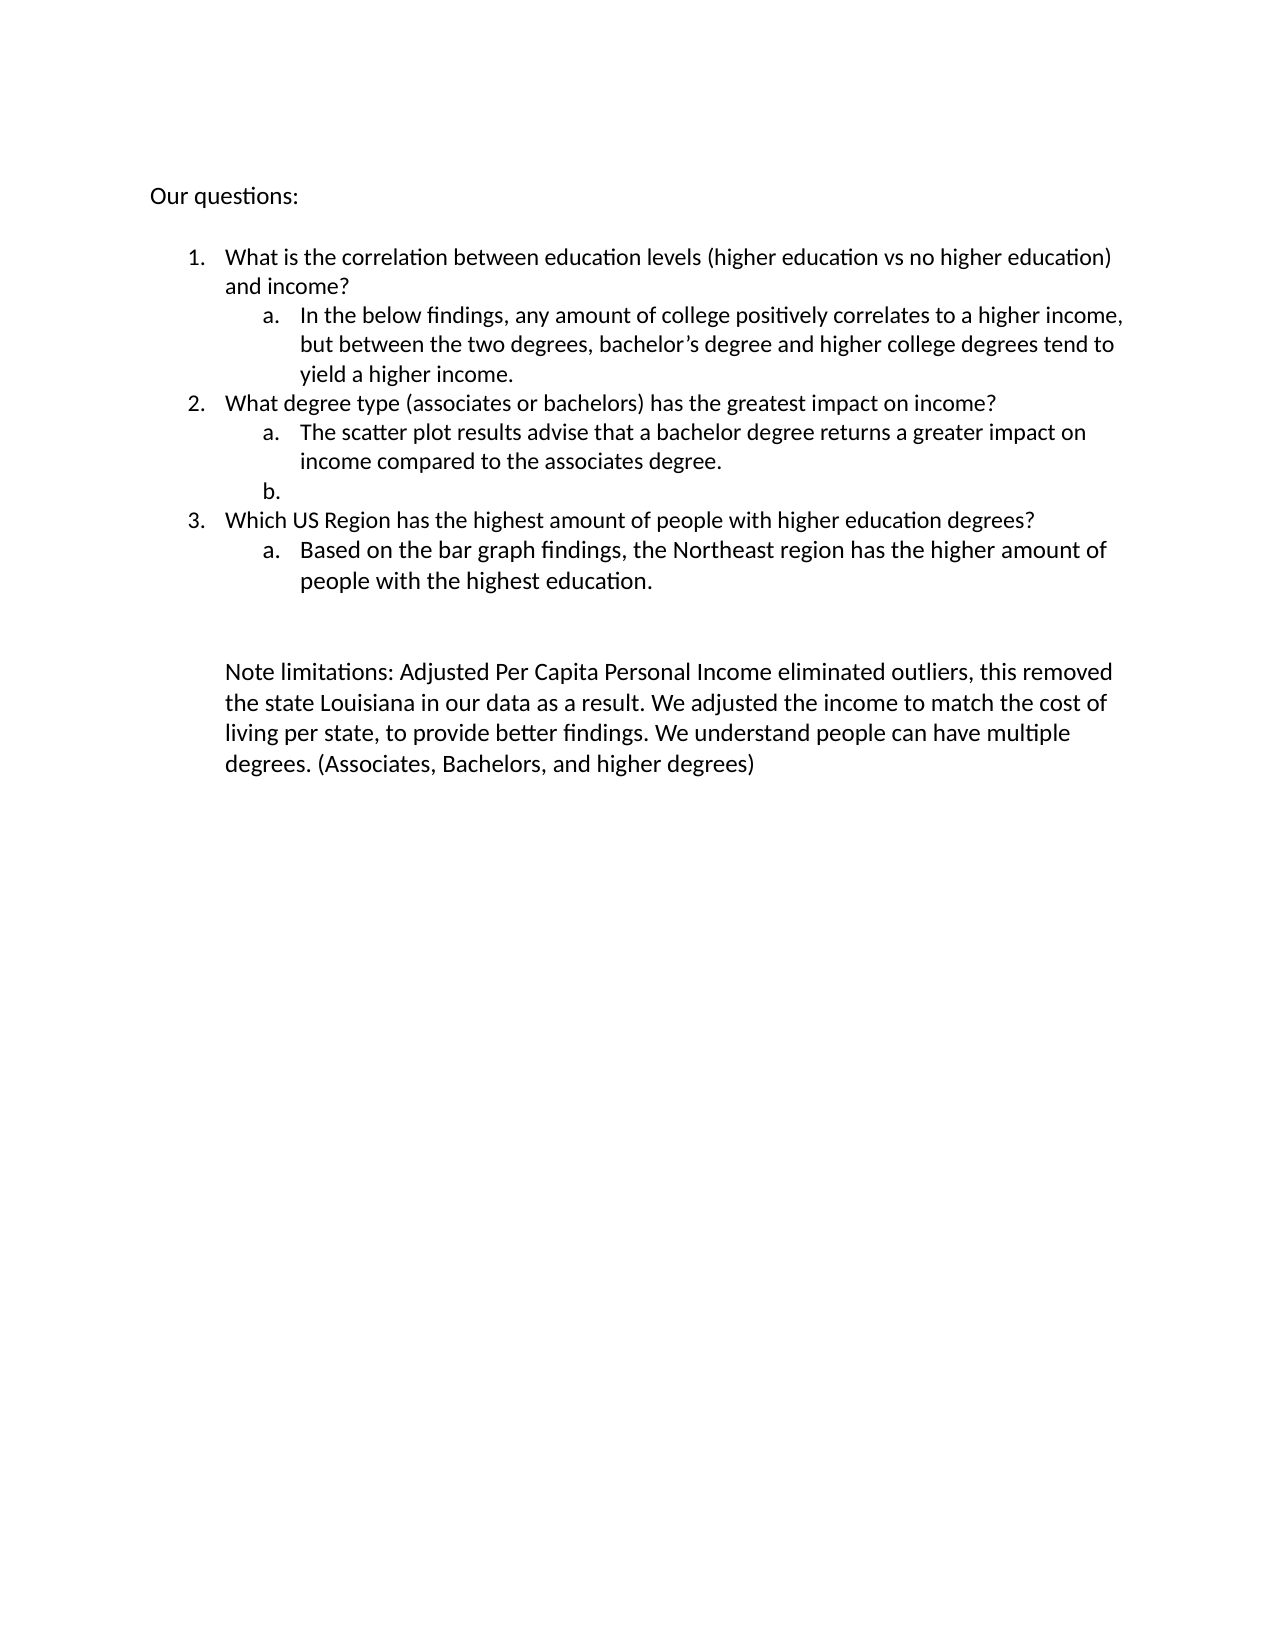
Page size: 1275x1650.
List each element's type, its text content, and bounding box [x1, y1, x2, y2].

list What degree type (associates or bachelors) has the greatest impact on income? [187, 388, 1125, 417]
text Our questions: [150, 181, 1125, 211]
list The scatter plot results advise that a bachelor degree returns a greater impact on income compared to the associates degree. [262, 417, 1125, 476]
list In the below findings, any amount of college positively correlates to a higher income, but between the two degrees, bachelor’s degree and higher college degrees tend to yield a higher income. [262, 300, 1125, 388]
list Note limitations: Adjusted Per Capita Personal Income eliminated outliers, this removed the state Louisiana in our data as a result. We adjusted the income to match the cost of living per state, to provide better findings. We understand people can have multiple degrees. (Associates, Bachelors, and higher degrees) [225, 656, 1125, 778]
list Based on the bar graph findings, the Northeast region has the higher amount of people with the highest education. [262, 534, 1125, 595]
list What is the correlation between education levels (higher education vs no higher education) and income? [187, 242, 1125, 300]
list Which US Region has the highest amount of people with higher education degrees? [187, 505, 1125, 534]
